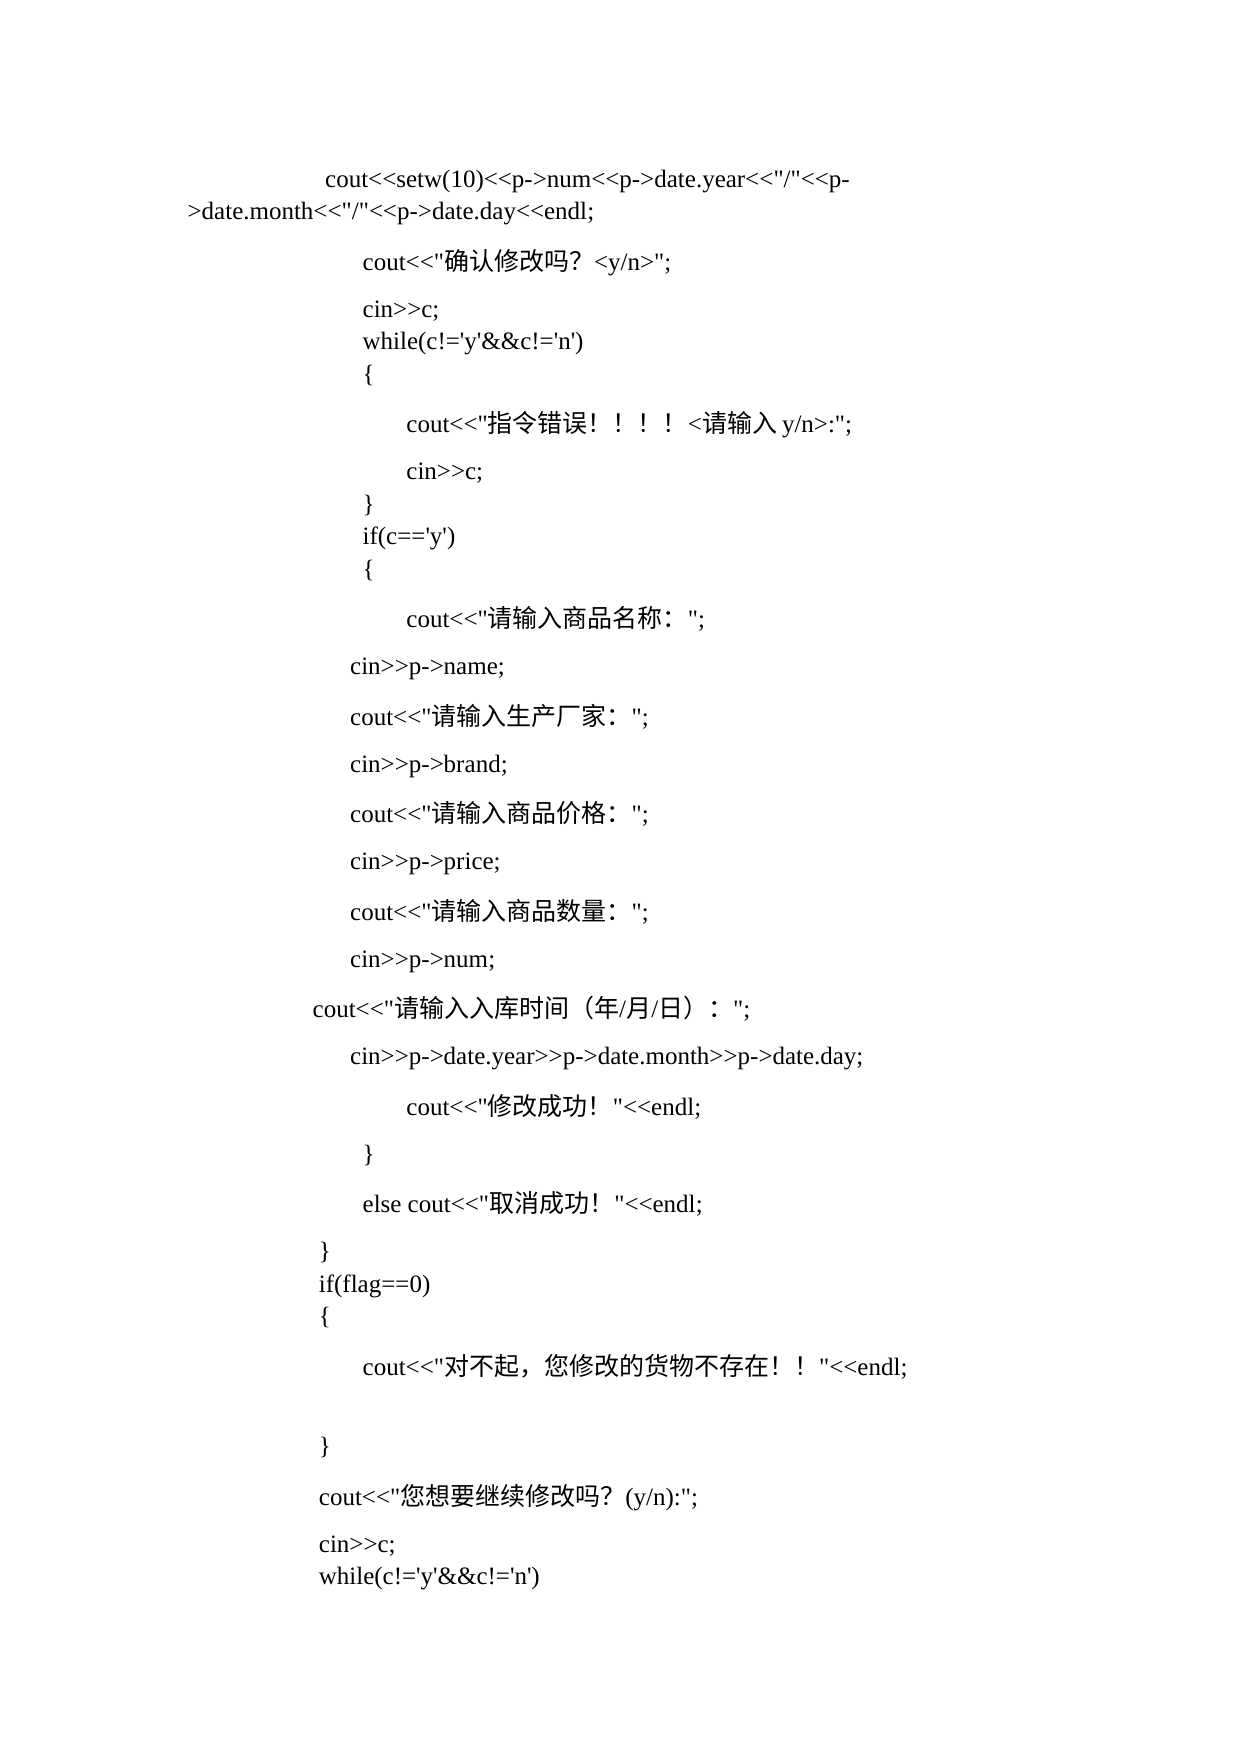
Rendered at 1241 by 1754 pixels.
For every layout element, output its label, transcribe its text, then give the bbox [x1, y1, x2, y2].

text } [187, 1137, 1053, 1169]
text { [187, 357, 1053, 389]
text cin>>p->price; [187, 844, 1053, 877]
text cin>>c; [187, 454, 1053, 487]
text } [187, 1429, 1053, 1462]
text cout<<"您想要继续修改吗？(y/n):"; [187, 1462, 1053, 1527]
text cout<<"请输入生产厂家："; [187, 682, 1053, 747]
text cout<<"请输入商品数量："; [187, 877, 1053, 942]
text while(c!='y'&&c!='n') [187, 324, 1053, 357]
text cin>>p->date.year>>p->date.month>>p->date.day; [187, 1039, 1053, 1072]
text } [187, 1234, 1053, 1267]
text cout<<"对不起，您修改的货物不存在！！"<<endl; [187, 1332, 1053, 1397]
text cout<<setw(10)<<p->num<<p->date.year<<"/"<<p->date.month<<"/"<<p->date.day<<endl; [187, 162, 1053, 227]
text cout<<"请输入商品价格："; [187, 779, 1053, 844]
text if(c=='y') [187, 519, 1053, 552]
text cin>>c; [187, 292, 1053, 324]
text cout<<"指令错误！！！！<请输入y/n>:"; [187, 389, 1053, 454]
text { [187, 1299, 1053, 1332]
text { [187, 552, 1053, 584]
text cin>>p->brand; [187, 747, 1053, 779]
text cout<<"请输入入库时间（年/月/日）："; [187, 974, 1053, 1039]
text else cout<<"取消成功！"<<endl; [187, 1169, 1053, 1234]
text cin>>p->num; [187, 942, 1053, 974]
text cout<<"确认修改吗？<y/n>"; [187, 227, 1053, 292]
text if(flag==0) [187, 1267, 1053, 1299]
text cin>>c; [187, 1527, 1053, 1559]
text while(c!='y'&&c!='n') [187, 1559, 1053, 1592]
text cin>>p->name; [187, 649, 1053, 682]
text cout<<"请输入商品名称："; [187, 584, 1053, 649]
text } [187, 487, 1053, 519]
text cout<<"修改成功！"<<endl; [187, 1072, 1053, 1137]
